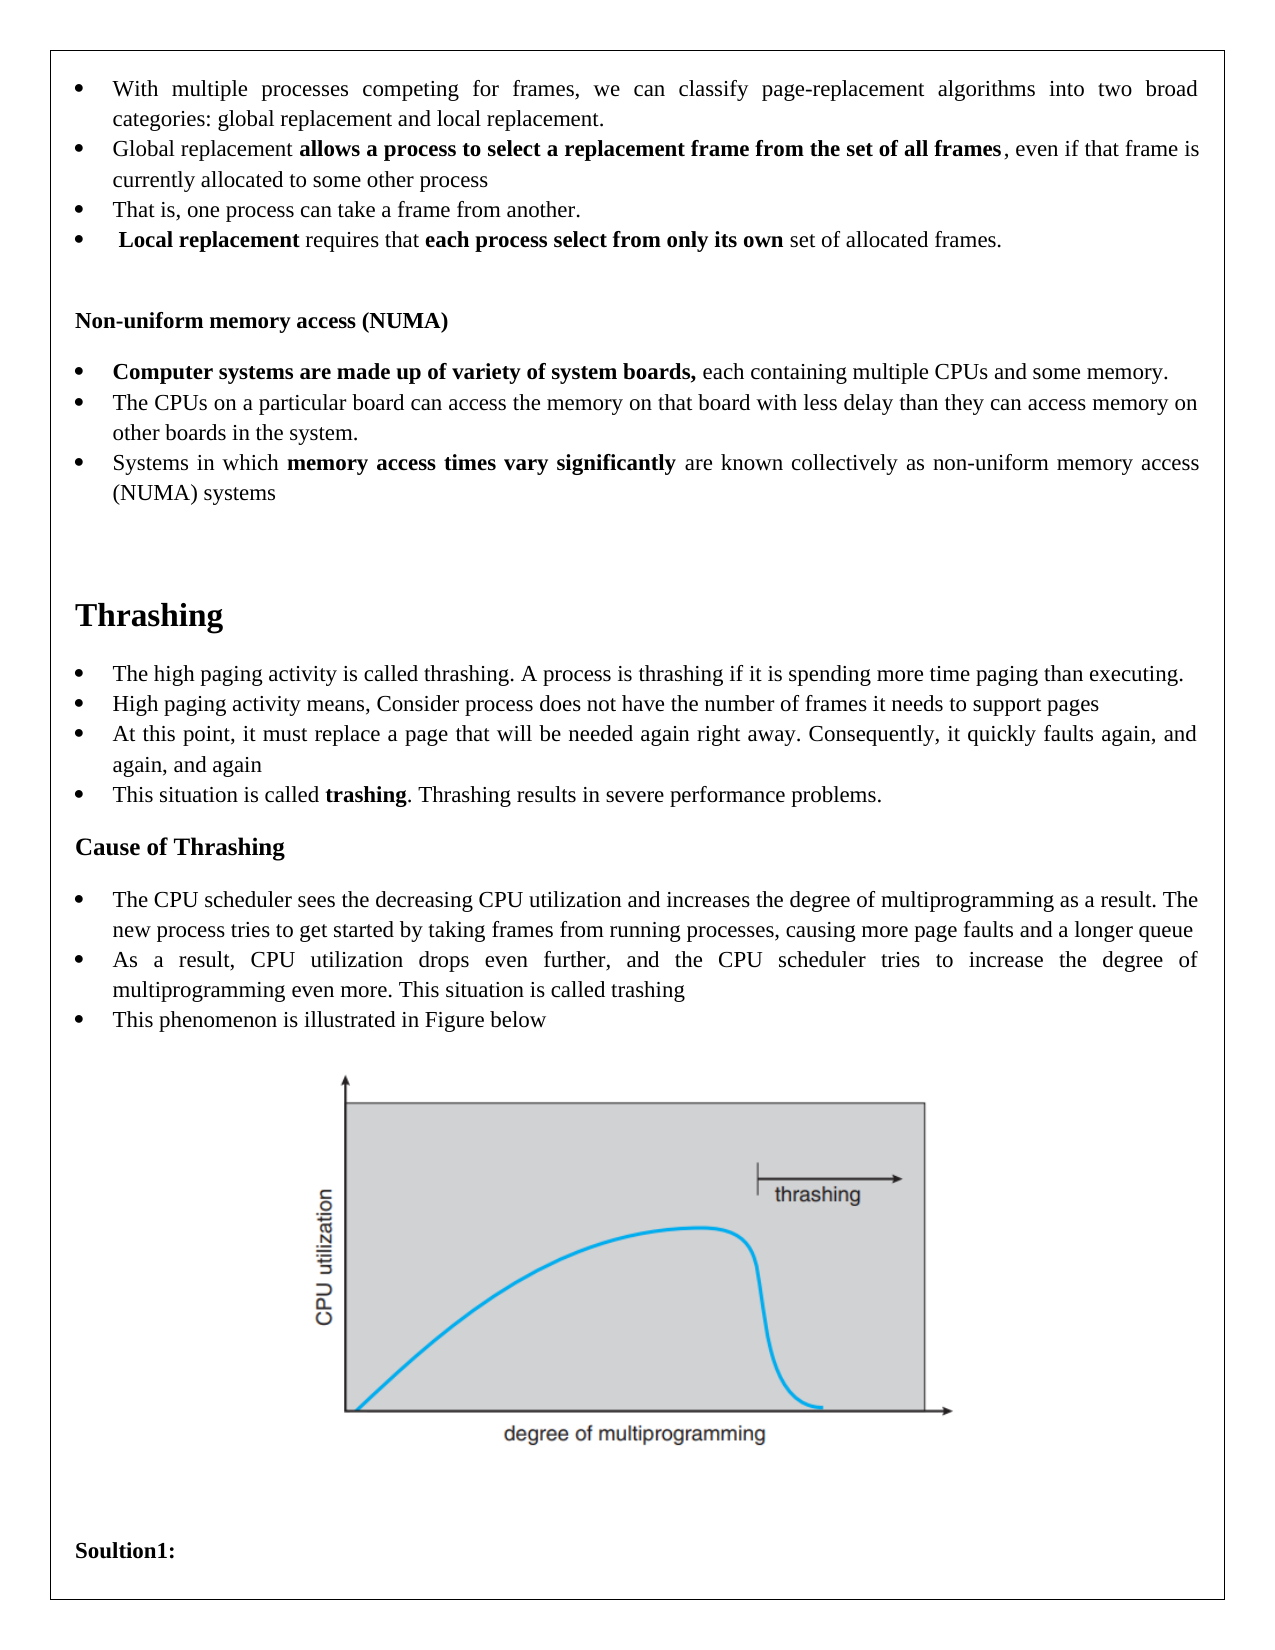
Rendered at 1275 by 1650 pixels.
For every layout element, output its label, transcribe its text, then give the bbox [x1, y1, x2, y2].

list As a result, CPU utilization drops even further, and the CPU scheduler tries to increase the degree of multiprogramming even more. This situation is called trashing [75, 946, 1200, 1003]
list The CPU scheduler sees the decreasing CPU utilization and increases the degree of multiprogramming as a result. The new process tries to get started by taking frames from running processes, causing more page faults and a longer queue [75, 886, 1200, 942]
list With multiple processes competing for frames, we can classify page-replacement algorithms into two broad categories: global replacement and local replacement. [75, 75, 1200, 132]
picture [298, 1057, 977, 1459]
list The CPUs on a particular board can access the memory on that board with less delay than they can access memory on other boards in the system. [75, 388, 1200, 445]
list Computer systems are made up of variety of system boards, each containing multiple CPUs and some memory. [75, 358, 1200, 385]
list Global replacement allows a process to select a replacement frame from the set of all frames, even if that frame is currently allocated to some other process [75, 135, 1200, 192]
list This situation is called trashing. Thrashing results in severe performance problems. [75, 781, 1200, 807]
text Non-uniform memory access (NUMA) [75, 307, 1200, 334]
list High paging activity means, Consider process does not have the number of frames it needs to support pages [75, 690, 1200, 717]
list At this point, it must replace a page that will be needed again right away. Consequently, it quickly faults again, and again, and again [75, 720, 1200, 777]
text Thrashing [75, 595, 1200, 633]
list This phenomenon is illustrated in Figure below [75, 1007, 1200, 1033]
list The high paging activity is called thrashing. A process is thrashing if it is spending more time paging than executing. [75, 660, 1200, 686]
list Local replacement requires that each process select from only its own set of allocated frames. [75, 226, 1200, 252]
text Soultion1: [75, 1537, 1200, 1563]
list Systems in which memory access times vary significantly are known collectively as non-uniform memory access (NUMA) systems [75, 449, 1200, 506]
list That is, one process can take a frame from another. [75, 196, 1200, 222]
text Cause of Thrashing [75, 832, 1200, 861]
